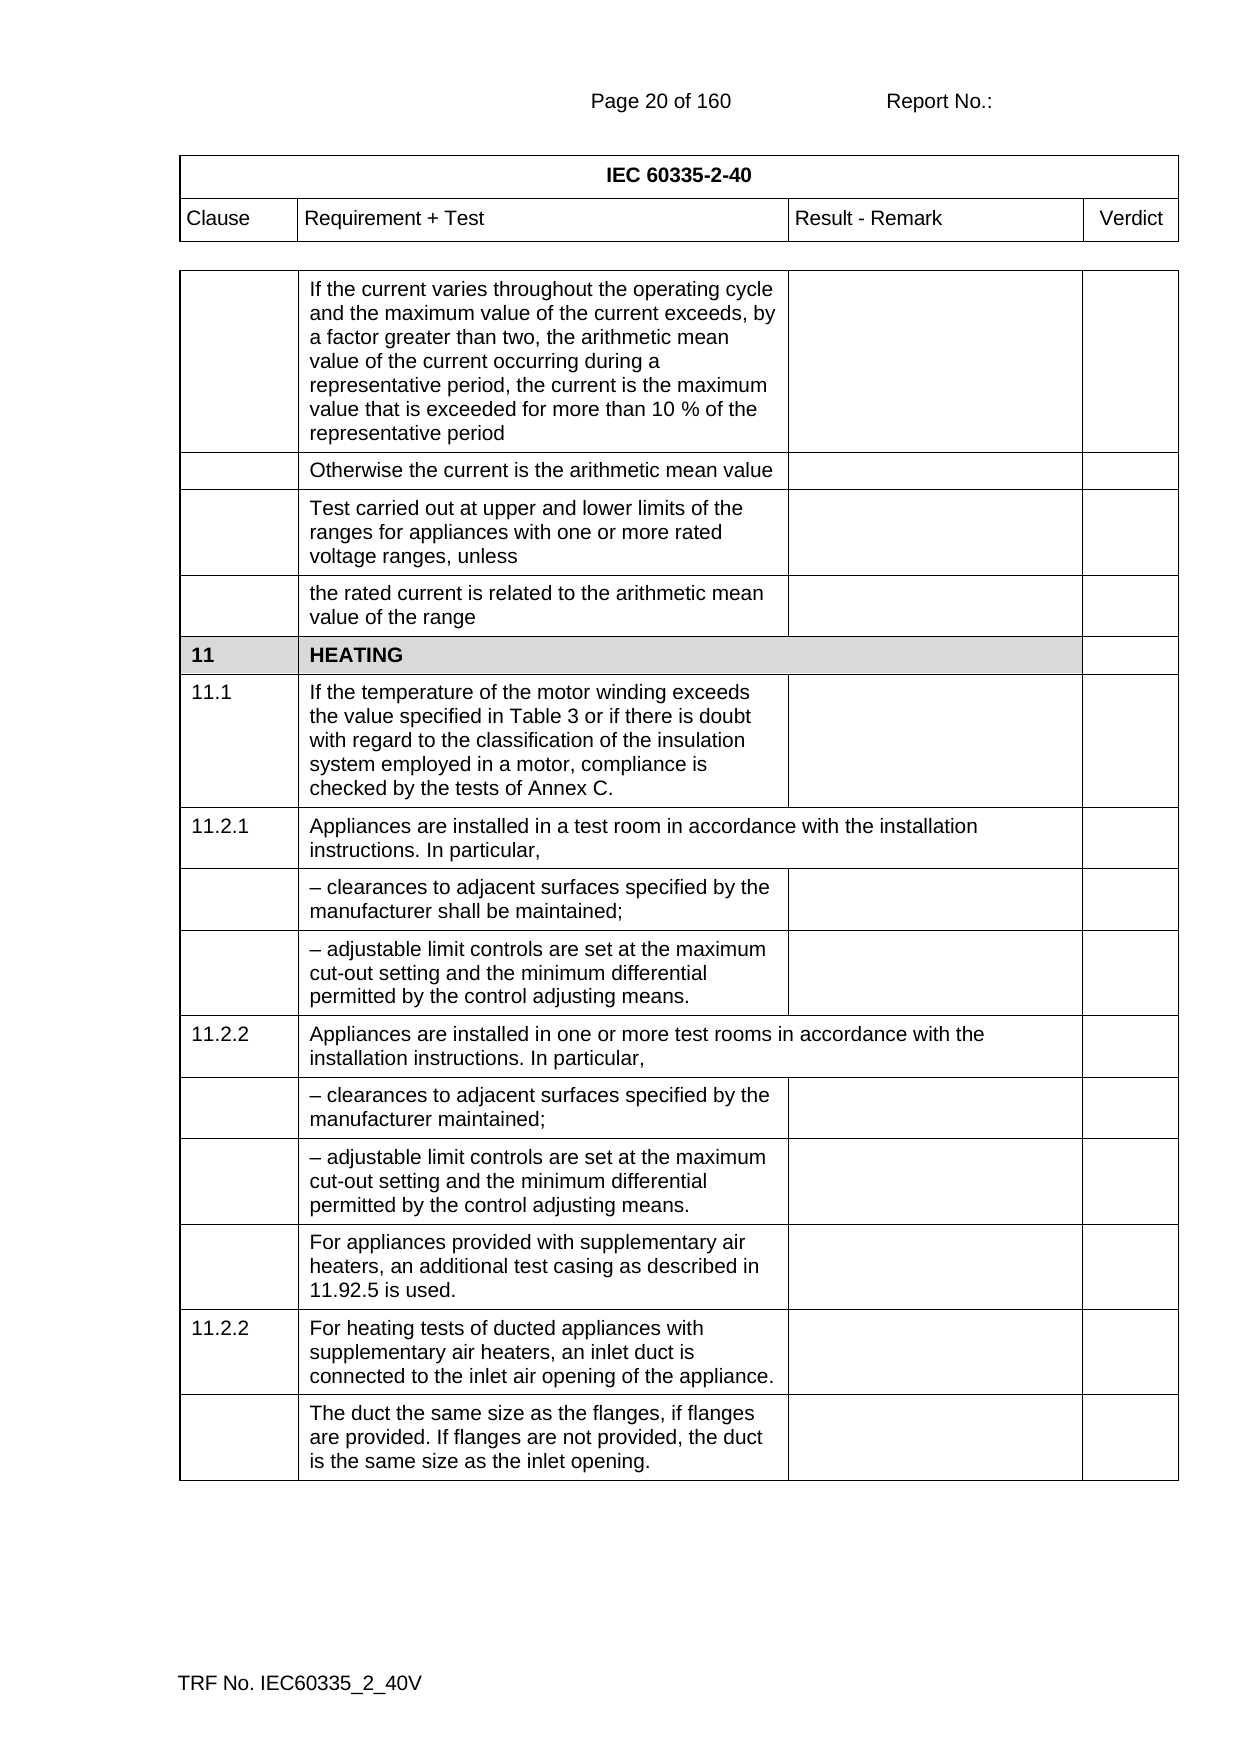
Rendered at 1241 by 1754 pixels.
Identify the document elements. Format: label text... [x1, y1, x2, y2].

table_cell – clearances to adjacent surfaces specified by the manufacturer shall be maintained; [299, 869, 788, 930]
table_cell [1083, 576, 1178, 636]
table_cell 11.2.2 [181, 1016, 298, 1077]
table_cell For appliances provided with supplementary air heaters, an additional test casing as described in 11.92.5 is used. [299, 1225, 788, 1309]
table_cell [181, 1139, 298, 1223]
table_cell [181, 1225, 298, 1309]
table_cell 11.2.2 [181, 1310, 298, 1394]
table_cell [1083, 1395, 1178, 1480]
table_cell – clearances to adjacent surfaces specified by the manufacturer maintained; [299, 1078, 788, 1138]
table_cell 11 [181, 637, 298, 673]
table_cell [181, 931, 298, 1015]
table_cell [789, 675, 1082, 807]
table_cell 11.1 [181, 675, 298, 807]
table_cell HEATING [299, 637, 1082, 673]
table_cell [789, 869, 1082, 930]
table_cell [181, 271, 298, 452]
table_cell [1083, 869, 1178, 930]
table_cell [789, 1395, 1082, 1480]
table_cell [181, 1078, 298, 1138]
table_cell [181, 869, 298, 930]
table_cell [1083, 1225, 1178, 1309]
table_cell – adjustable limit controls are set at the maximum cut-out setting and the minimum differential permitted by the control adjusting means. [299, 931, 788, 1015]
table_cell [181, 453, 298, 489]
table_cell If the temperature of the motor winding exceeds the value specified in Table 3 or if there is doubt with regard to the classification of the insulation system employed in a motor, compliance is checked by the tests of Annex C. [299, 675, 788, 807]
table_cell Appliances are installed in one or more test rooms in accordance with the installation instructions. In particular, [299, 1016, 1082, 1077]
table_cell [1083, 1139, 1178, 1223]
table_cell [1083, 808, 1178, 868]
table_cell [1083, 1078, 1178, 1138]
table_cell [789, 931, 1082, 1015]
table_cell [1083, 271, 1178, 452]
table_cell the rated current is related to the arithmetic mean value of the range [299, 576, 788, 636]
table_cell [789, 271, 1082, 452]
table_cell [789, 1310, 1082, 1394]
table_cell [1083, 675, 1178, 807]
table_cell [1083, 490, 1178, 574]
table_cell For heating tests of ducted appliances with supplementary air heaters, an inlet duct is connected to the inlet air opening of the appliance. [299, 1310, 788, 1394]
table_cell [789, 1078, 1082, 1138]
table_cell [789, 1139, 1082, 1223]
table_cell [789, 1225, 1082, 1309]
table_cell [789, 453, 1082, 489]
table_cell [1083, 931, 1178, 1015]
table_cell [789, 576, 1082, 636]
table_cell [1083, 1310, 1178, 1394]
table_cell Otherwise the current is the arithmetic mean value [299, 453, 788, 489]
table_cell The duct the same size as the flanges, if flanges are provided. If flanges are not provided, the duct is the same size as the inlet opening. [299, 1395, 788, 1480]
table_cell [789, 490, 1082, 574]
table_cell [181, 1395, 298, 1480]
table_cell [1083, 637, 1178, 673]
table_cell [181, 490, 298, 574]
table_cell Appliances are installed in a test room in accordance with the installation instructions. In particular, [299, 808, 1082, 868]
table_cell – adjustable limit controls are set at the maximum cut-out setting and the minimum differential permitted by the control adjusting means. [299, 1139, 788, 1223]
table_cell 11.2.1 [181, 808, 298, 868]
table_cell If the current varies throughout the operating cycle and the maximum value of the current exceeds, by a factor greater than two, the arithmetic mean value of the current occurring during a representative period, the current is the maximum value that is exceeded for more than 10 % of the representative period [299, 271, 788, 452]
table_cell Test carried out at upper and lower limits of the ranges for appliances with one or more rated voltage ranges, unless [299, 490, 788, 574]
table_cell [1083, 1016, 1178, 1077]
table_cell [1083, 453, 1178, 489]
table_cell [181, 576, 298, 636]
